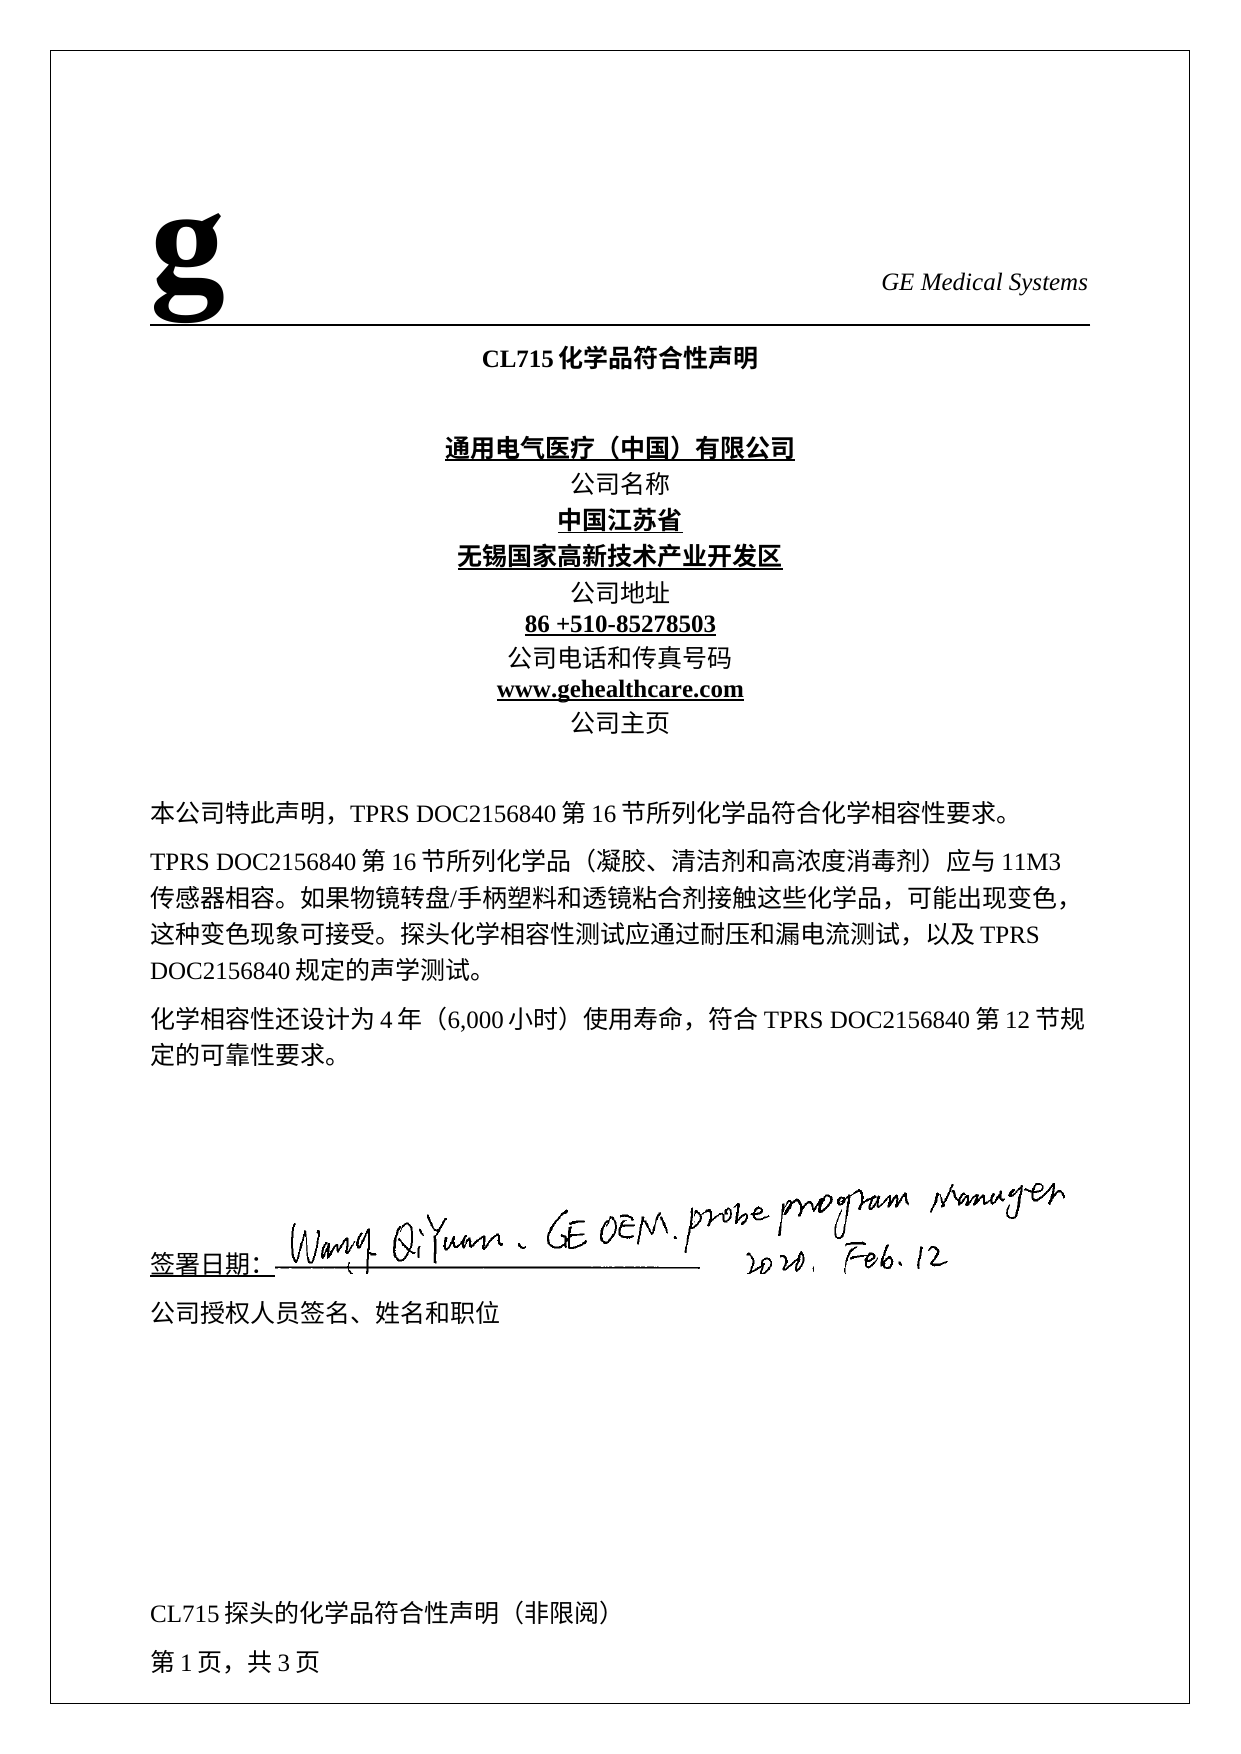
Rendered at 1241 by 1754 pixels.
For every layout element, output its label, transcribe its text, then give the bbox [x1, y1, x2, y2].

text 86 +510-85278503 [150, 609, 1090, 638]
text g GE Medical Systems [150, 150, 1090, 324]
text 无锡国家高新技术产业开发区 [150, 537, 1090, 573]
text 化学相容性还设计为4年（6,000小时）使用寿命，符合TPRS DOC2156840第12节规定的可靠性要求。 [150, 999, 1090, 1072]
text CL715化学品符合性声明 [150, 338, 1090, 374]
text 公司名称 [150, 464, 1090, 501]
text www.gehealthcare.com [150, 674, 1090, 703]
text 通用电气医疗（中国）有限公司 [150, 428, 1090, 464]
text TPRS DOC2156840第16节所列化学品（凝胶、清洁剂和高浓度消毒剂）应与11M3传感器相容。如果物镜转盘/手柄塑料和透镜粘合剂接触这些化学品，可能出现变色，这种变色现象可接受。探头化学相容性测试应通过耐压和漏电流测试，以及TPRS DOC2156840规定的声学测试。 [150, 842, 1090, 987]
text 签署日期： [150, 1167, 1090, 1281]
text 公司主页 [150, 703, 1090, 739]
text 中国江苏省 [150, 501, 1090, 537]
text 公司授权人员签名、姓名和职位 [150, 1293, 1090, 1329]
text 本公司特此声明，TPRS DOC2156840第16节所列化学品符合化学相容性要求。 [150, 793, 1090, 829]
text 公司地址 [150, 573, 1090, 609]
text 公司电话和传真号码 [150, 638, 1090, 674]
